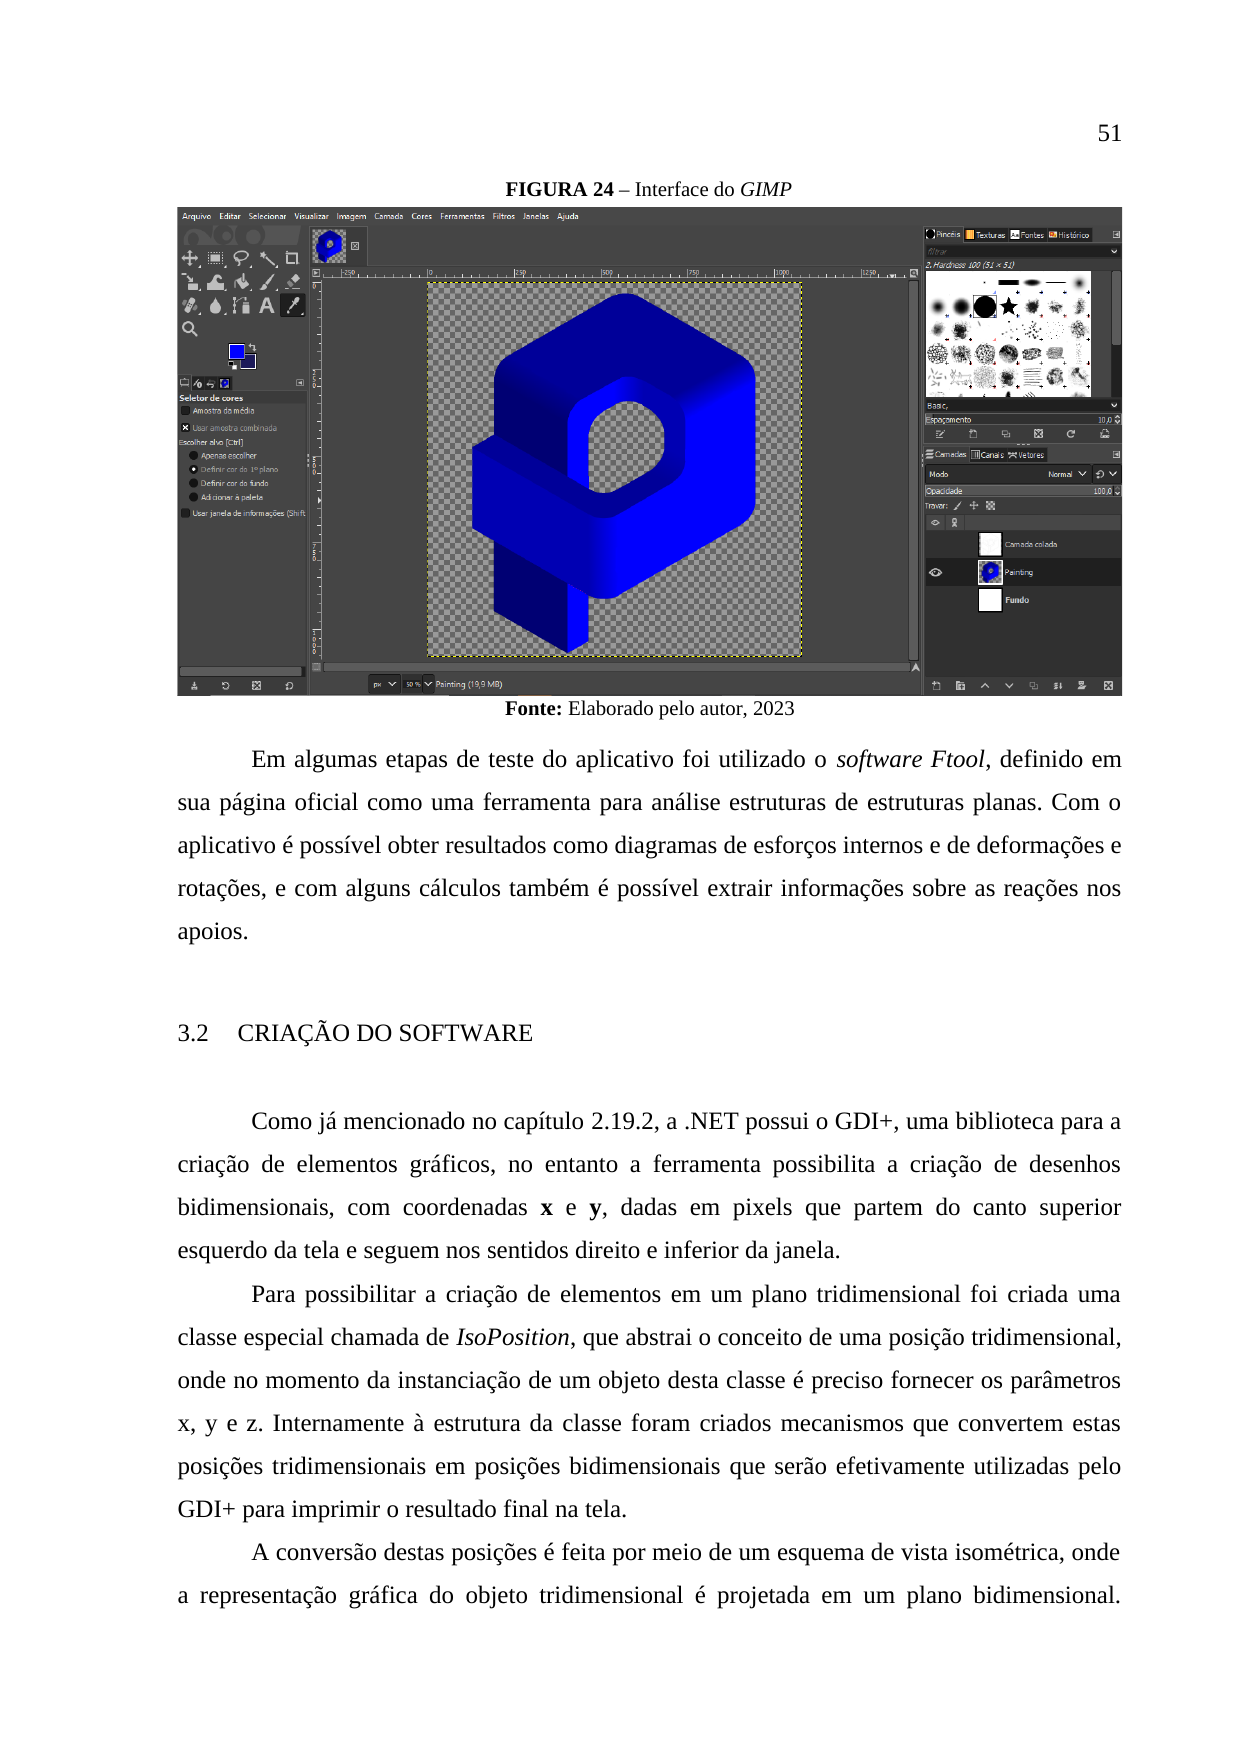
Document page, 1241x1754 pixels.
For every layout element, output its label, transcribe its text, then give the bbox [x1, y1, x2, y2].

picture [177, 207, 1123, 696]
text Em algumas etapas de teste do aplicativo foi utilizado o software Ftool, definido em sua página oficial como uma ferramenta para análise estruturas de estruturas planas. Com o aplicativo é possível obter resultados como diagramas de esforços internos e de deformações e rotações, e com alguns cálculos também é possível extrair informações sobre as reações nos apoios. [177, 744, 1122, 945]
subtitle Criação do software [177, 1018, 1122, 1047]
text Fonte: Elaborado pelo autor, 2023 [177, 696, 1122, 719]
text Para possibilitar a criação de elementos em um plano tridimensional foi criada uma classe especial chamada de IsoPosition, que abstrai o conceito de uma posição tridimensional, onde no momento da instanciação de um objeto desta classe é preciso fornecer os parâmetros x, y e z. Internamente à estrutura da classe foram criados mecanismos que convertem estas posições tridimensionais em posições bidimensionais que serão efetivamente utilizadas pelo GDI+ para imprimir o resultado final na tela. [177, 1279, 1122, 1523]
text Como já mencionado no capítulo 2.19.2, a .NET possui o GDI+, uma biblioteca para a criação de elementos gráficos, no entanto a ferramenta possibilita a criação de desenhos bidimensionais, com coordenadas x e y, dadas em pixels que partem do canto superior esquerdo da tela e seguem nos sentidos direito e inferior da janela. [177, 1106, 1122, 1264]
text FIGURA 24 – Interface do GIMP [177, 177, 1122, 201]
